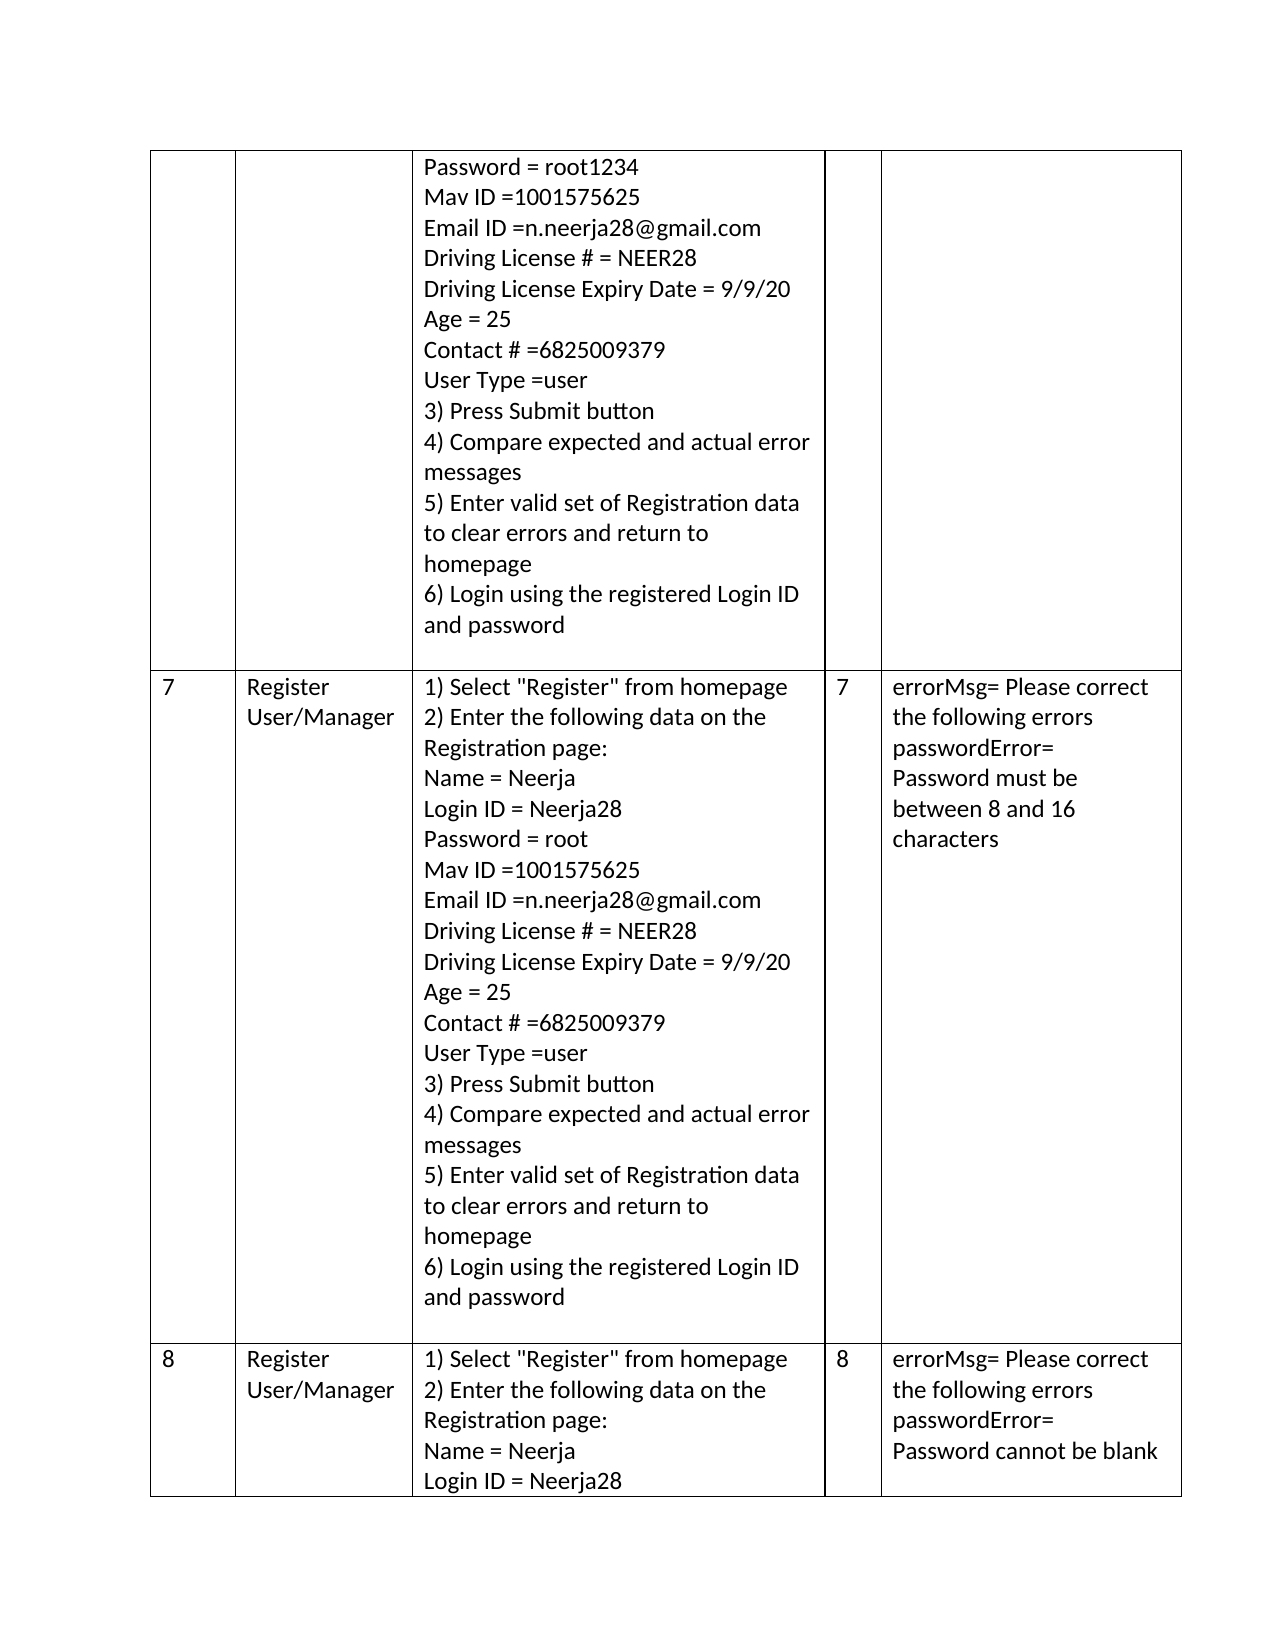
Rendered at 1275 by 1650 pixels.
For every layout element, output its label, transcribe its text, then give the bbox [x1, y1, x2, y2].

table_cell 6 [151, 151, 235, 670]
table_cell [882, 1344, 1181, 1496]
table_cell errorMsg= Please correct the following errors passwordError= Password must be between 8 and 16 characters [882, 671, 1181, 1342]
table_cell 8 [826, 1344, 881, 1496]
table_cell 7 [826, 671, 881, 1342]
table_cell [413, 1344, 824, 1496]
table_cell 6 [826, 151, 881, 670]
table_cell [236, 151, 412, 670]
table_cell 8 [151, 1344, 235, 1496]
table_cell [236, 1344, 412, 1496]
table_cell 7 [151, 671, 235, 1342]
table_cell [882, 151, 1181, 670]
table_cell 1) Select "Register" from homepage 2) Enter the following data on the Registration page: Name = Neerja Login ID = Neerja28 Password = root Mav ID =1001575625 Email ID =n.neerja28@gmail.com Driving License # = NEER28 Driving License Expiry Date = 9/9/20 Age = 25 Contact # =6825009379 User Type =user 3) Press Submit button 4) Compare expected and actual error messages 5) Enter valid set of Registration data to clear errors and return to homepage 6) Login using the registered Login ID and password [413, 671, 824, 1342]
table_cell Register User/Manager [236, 671, 412, 1342]
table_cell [413, 151, 824, 670]
